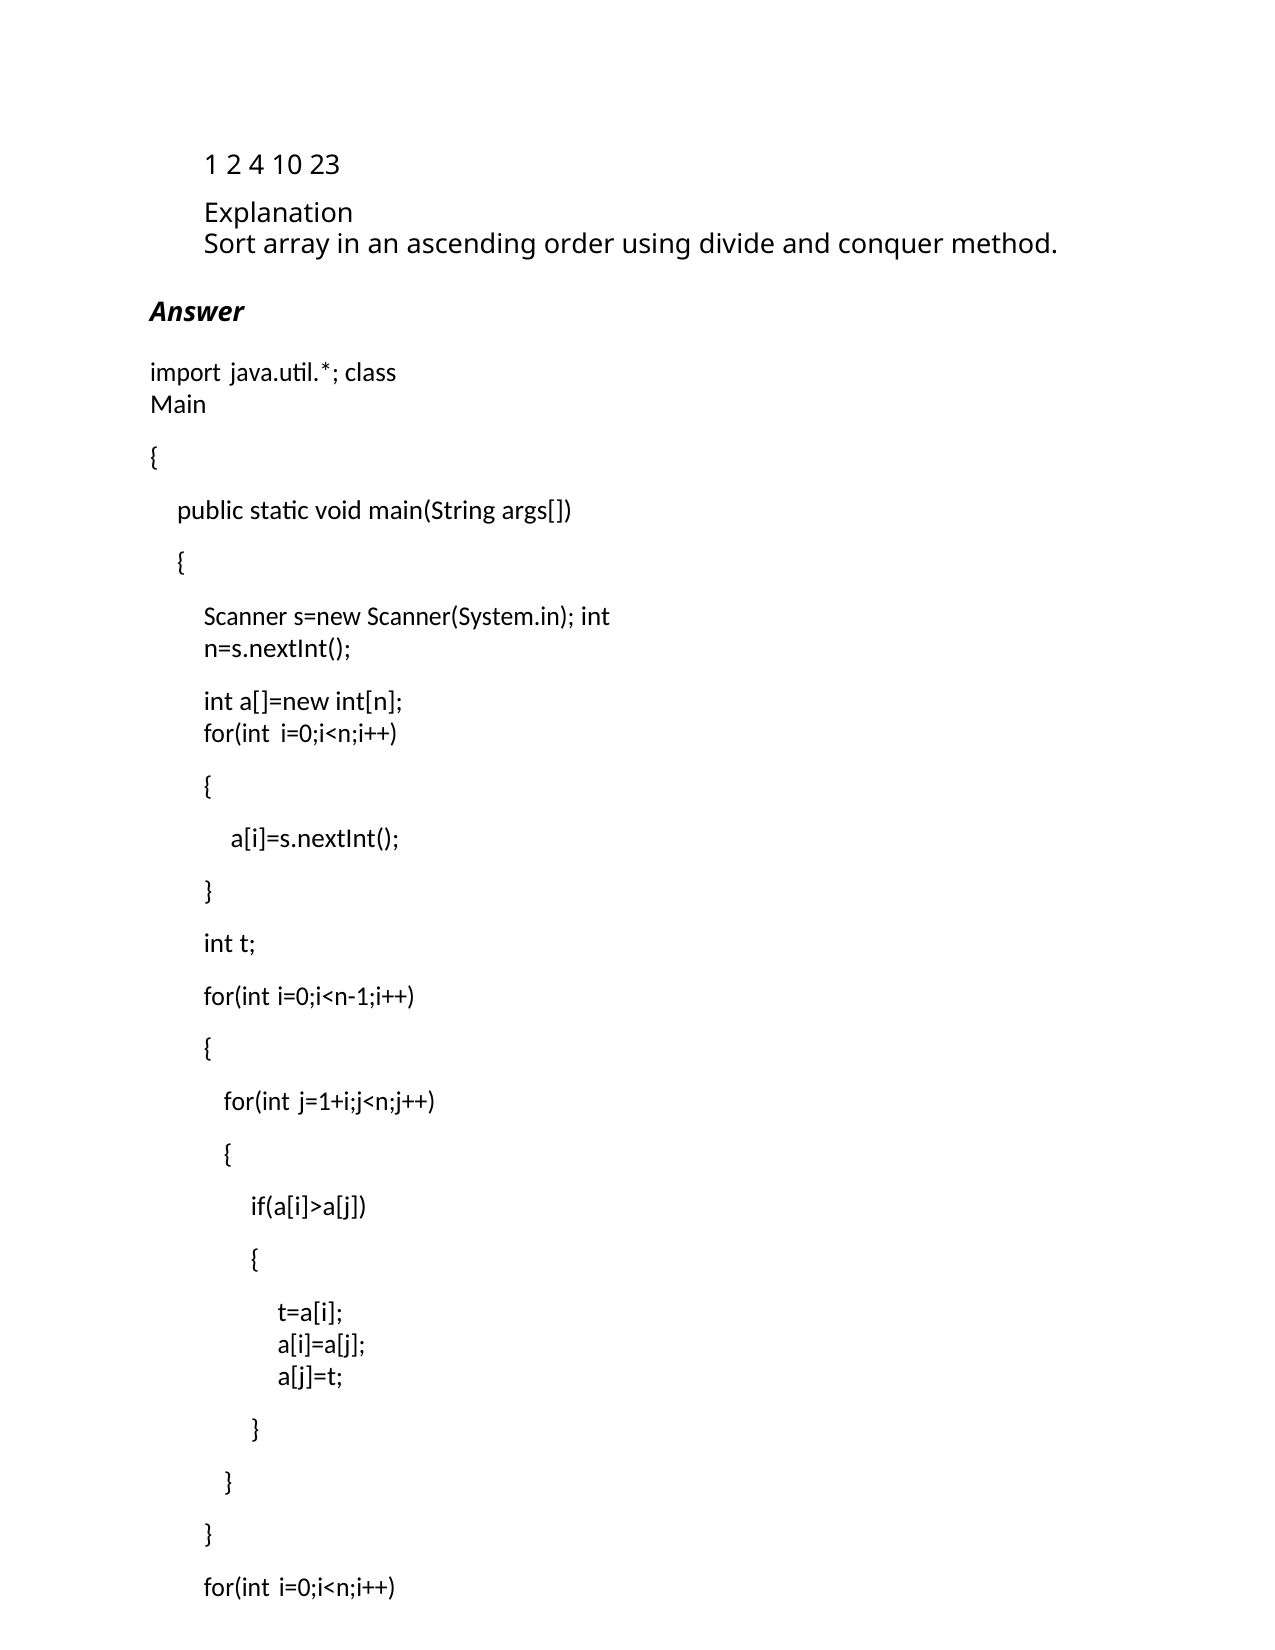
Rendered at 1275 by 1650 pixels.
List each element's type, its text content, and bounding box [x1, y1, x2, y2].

text int a[]=new int[n]; for(int i=0;i<n;i++) [203, 684, 469, 749]
text for(int i=0;i<n;i++) [203, 1571, 1137, 1602]
text } [203, 874, 1137, 906]
text { [224, 1137, 1137, 1169]
text { [150, 441, 1137, 473]
text public static void main(String args[]) [177, 494, 1137, 525]
text a[i]=s.nextInt(); [230, 822, 1137, 854]
text { [251, 1243, 1137, 1275]
text } [203, 1518, 1137, 1550]
text } [251, 1413, 1137, 1445]
text for(int i=0;i<n-1;i++) [203, 980, 1137, 1011]
text { [203, 770, 1137, 802]
text Scanner s=new Scanner(System.in); int n=s.nextInt(); [203, 599, 646, 664]
text import java.util.*; class Main [150, 356, 403, 421]
text if(a[i]>a[j]) [251, 1190, 1137, 1222]
text Sort array in an ascending order using divide and conquer method. [203, 229, 1137, 260]
text 1 2 4 10 23 [203, 149, 1137, 181]
text for(int j=1+i;j<n;j++) [224, 1085, 1137, 1117]
text } [224, 1466, 1137, 1497]
text Explanation [203, 197, 1137, 229]
text { [177, 546, 1137, 578]
text int t; [203, 927, 1137, 959]
text Answer [150, 293, 1137, 329]
text t=a[i]; a[i]=a[j]; a[j]=t; [277, 1296, 370, 1393]
text { [203, 1032, 1137, 1064]
